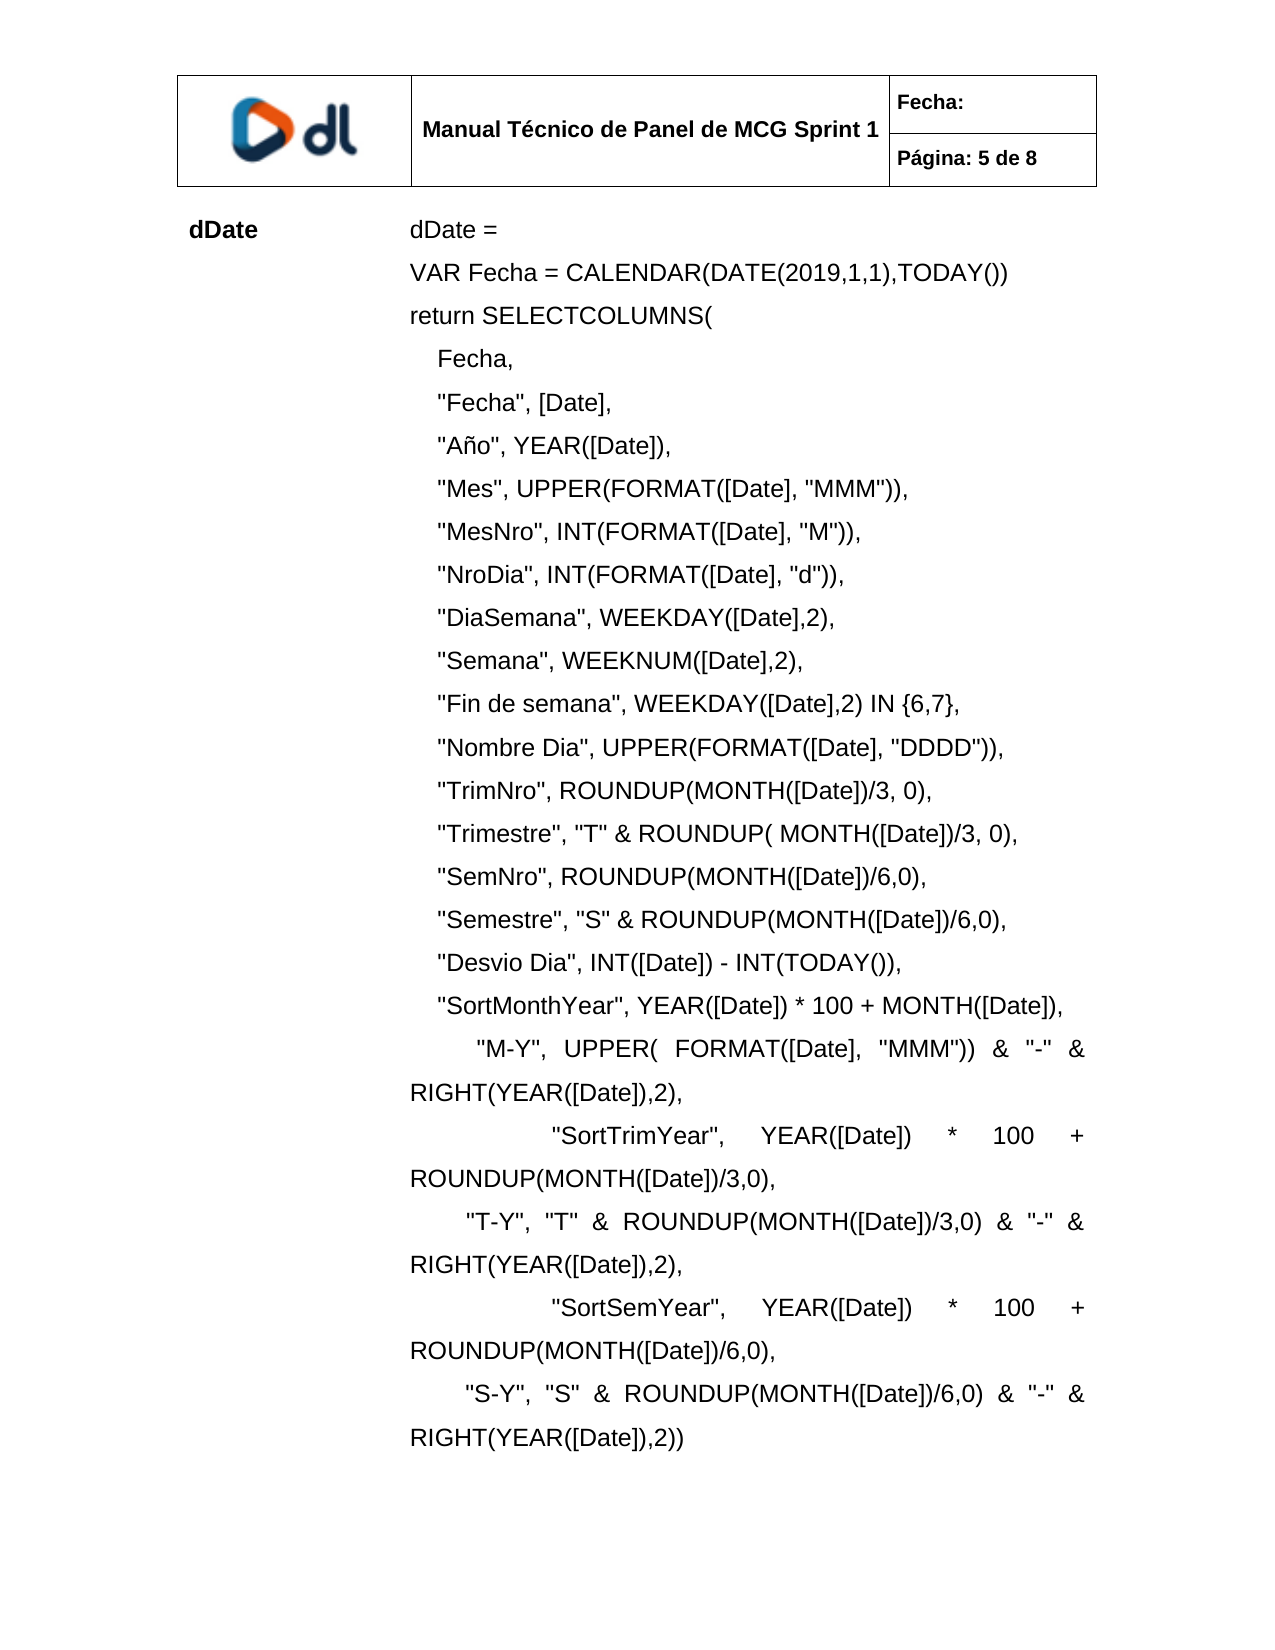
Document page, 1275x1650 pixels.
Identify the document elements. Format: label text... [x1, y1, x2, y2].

table_cell dDate = VAR Fecha = CALENDAR(DATE(2019,1,1),TODAY()) return SELECTCOLUMNS( Fecha, "Fecha", [Date], "Año", YEAR([Date]), "Mes", UPPER(FORMAT([Date], "MMM")), "MesNro", INT(FORMAT([Date], "M")), "NroDia", INT(FORMAT([Date], "d")), "DiaSemana", WEEKDAY([Date],2), "Semana", WEEKNUM([Date],2), "Fin de semana", WEEKDAY([Date],2) IN {6,7}, "Nombre Dia", UPPER(FORMAT([Date], "DDDD")), "TrimNro", ROUNDUP(MONTH([Date])/3, 0), "Trimestre", "T" & ROUNDUP( MONTH([Date])/3, 0), "SemNro", ROUNDUP(MONTH([Date])/6,0), "Semestre", "S" & ROUNDUP(MONTH([Date])/6,0), "Desvio Dia", INT([Date]) - INT(TODAY()), "SortMonthYear", YEAR([Date]) * 100 + MONTH([Date]), "M-Y", UPPER( FORMAT([Date], "MMM")) & "-" & RIGHT(YEAR([Date]),2), "SortTrimYear", YEAR([Date]) * 100 + ROUNDUP(MONTH([Date])/3,0), "T-Y", "T" & ROUNDUP(MONTH([Date])/3,0) & "-" & RIGHT(YEAR([Date]),2), "SortSemYear", YEAR([Date]) * 100 + ROUNDUP(MONTH([Date])/6,0), "S-Y", "S" & ROUNDUP(MONTH([Date])/6,0) & "-" & RIGHT(YEAR([Date]),2)) [398, 215, 1097, 1464]
picture [217, 84, 372, 174]
table_cell dDate [177, 215, 398, 1464]
